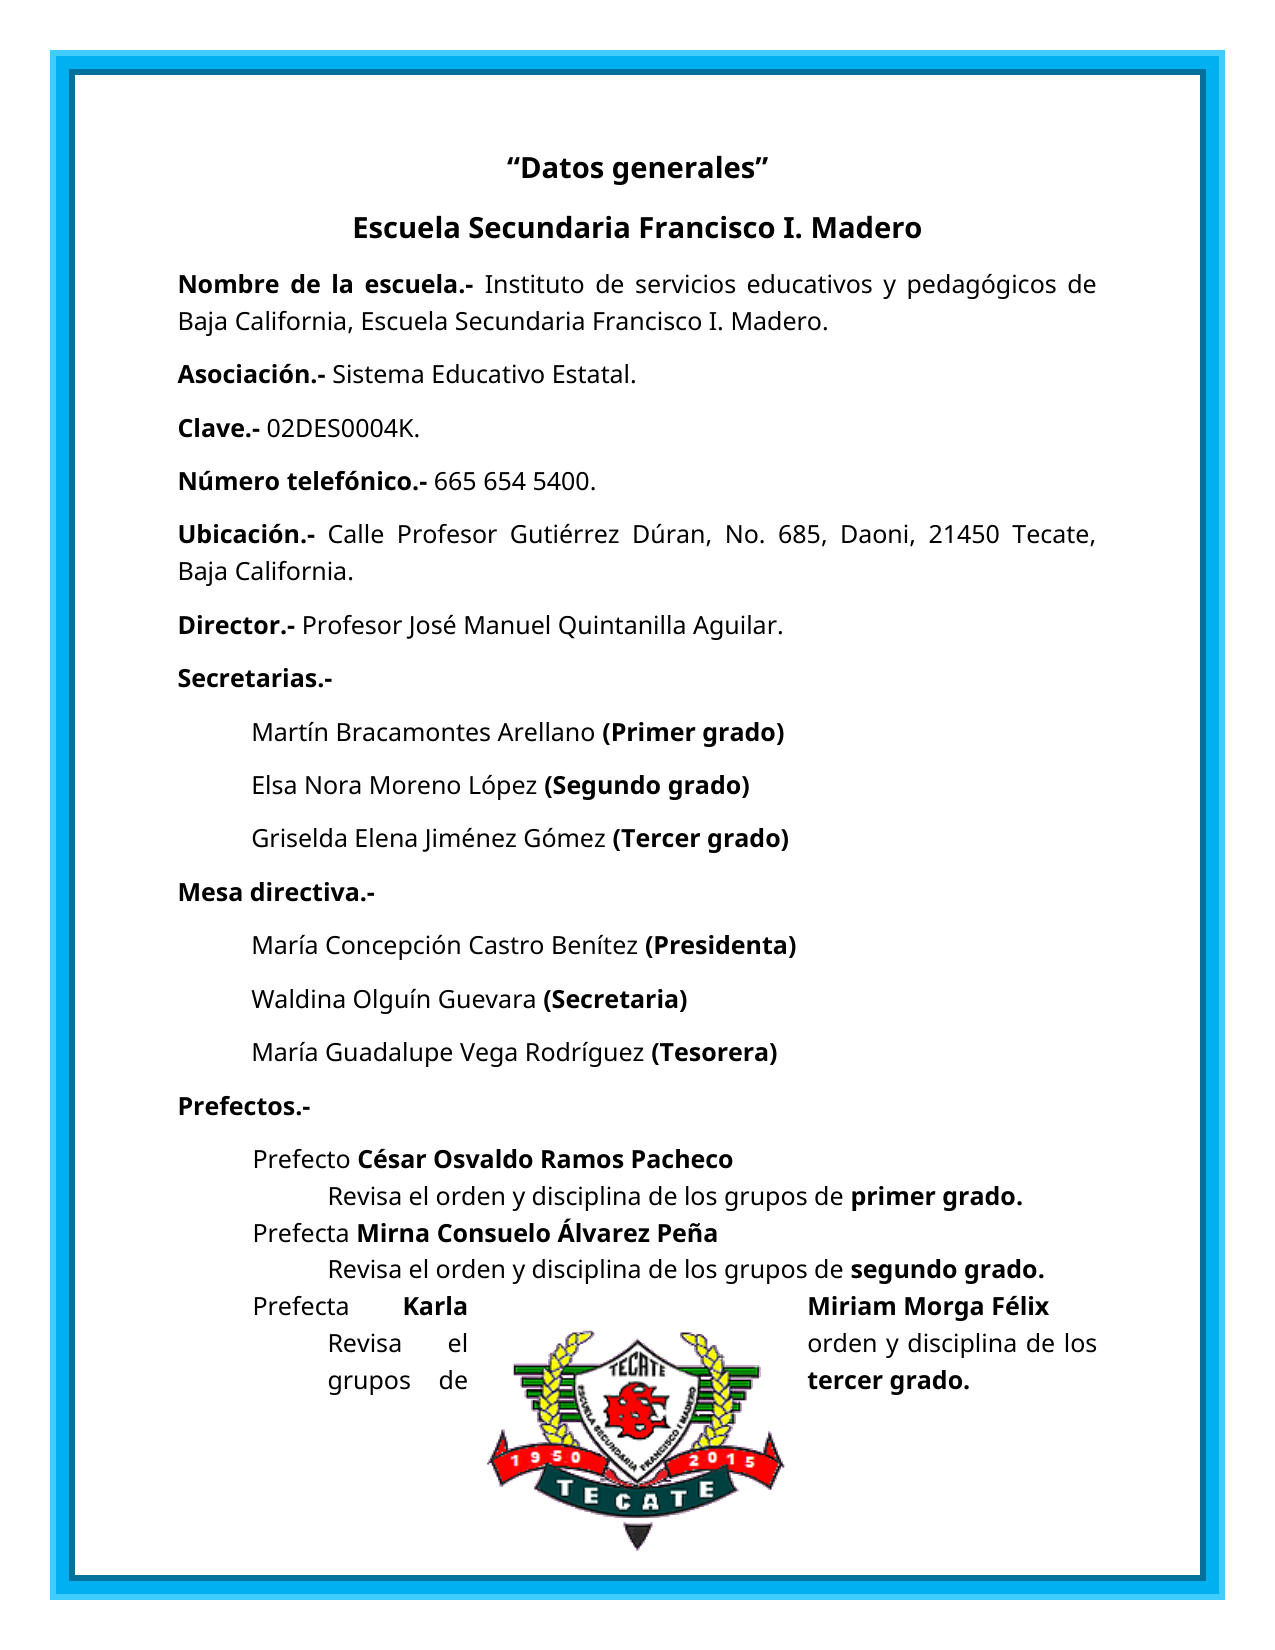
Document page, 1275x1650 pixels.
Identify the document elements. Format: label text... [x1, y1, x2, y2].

text Escuela Secundaria Francisco I. Madero [177, 207, 1098, 247]
list Prefecta Karla Miriam Morga Félix [252, 1289, 1098, 1323]
text Asociación.- Sistema Educativo Estatal. [177, 357, 1098, 391]
text Nombre de la escuela.- Instituto de servicios educativos y pedagógicos de Baja California, Escuela Secundaria Francisco I. Madero. [177, 267, 1098, 337]
picture [486, 1322, 789, 1574]
text Elsa Nora Moreno López (Segundo grado) [177, 768, 1098, 802]
list Revisa el orden y disciplina de los grupos de segundo grado. [327, 1252, 1098, 1286]
text Martín Bracamontes Arellano (Primer grado) [177, 714, 1098, 748]
text Mesa directiva.- [177, 874, 1098, 908]
list Revisa el orden y disciplina de los grupos de primer grado. [327, 1178, 1098, 1212]
list Revisa el orden y disciplina de los grupos de tercer grado. [789, 1326, 1098, 1396]
text Waldina Olguín Guevara (Secretaria) [177, 981, 1098, 1015]
text Número telefónico.- 665 654 5400. [177, 464, 1098, 498]
list Prefecto César Osvaldo Ramos Pacheco [252, 1142, 1098, 1176]
text Prefectos.- [177, 1088, 1098, 1122]
text “Datos generales” [177, 148, 1098, 187]
text Ubicación.- Calle Profesor Gutiérrez Dúran, No. 685, Daoni, 21450 Tecate, Baja California. [177, 517, 1098, 588]
text María Concepción Castro Benítez (Presidenta) [177, 928, 1098, 962]
list Prefecta Mirna Consuelo Álvarez Peña [252, 1215, 1098, 1249]
text Griselda Elena Jiménez Gómez (Tercer grado) [177, 821, 1098, 855]
text Clave.- 02DES0004K. [177, 410, 1098, 444]
text Secretarias.- [177, 661, 1098, 695]
list Revisa el orden y disciplina de los grupos de tercer grado. [327, 1326, 486, 1396]
text Director.- Profesor José Manuel Quintanilla Aguilar. [177, 607, 1098, 641]
text María Guadalupe Vega Rodríguez (Tesorera) [177, 1035, 1098, 1069]
